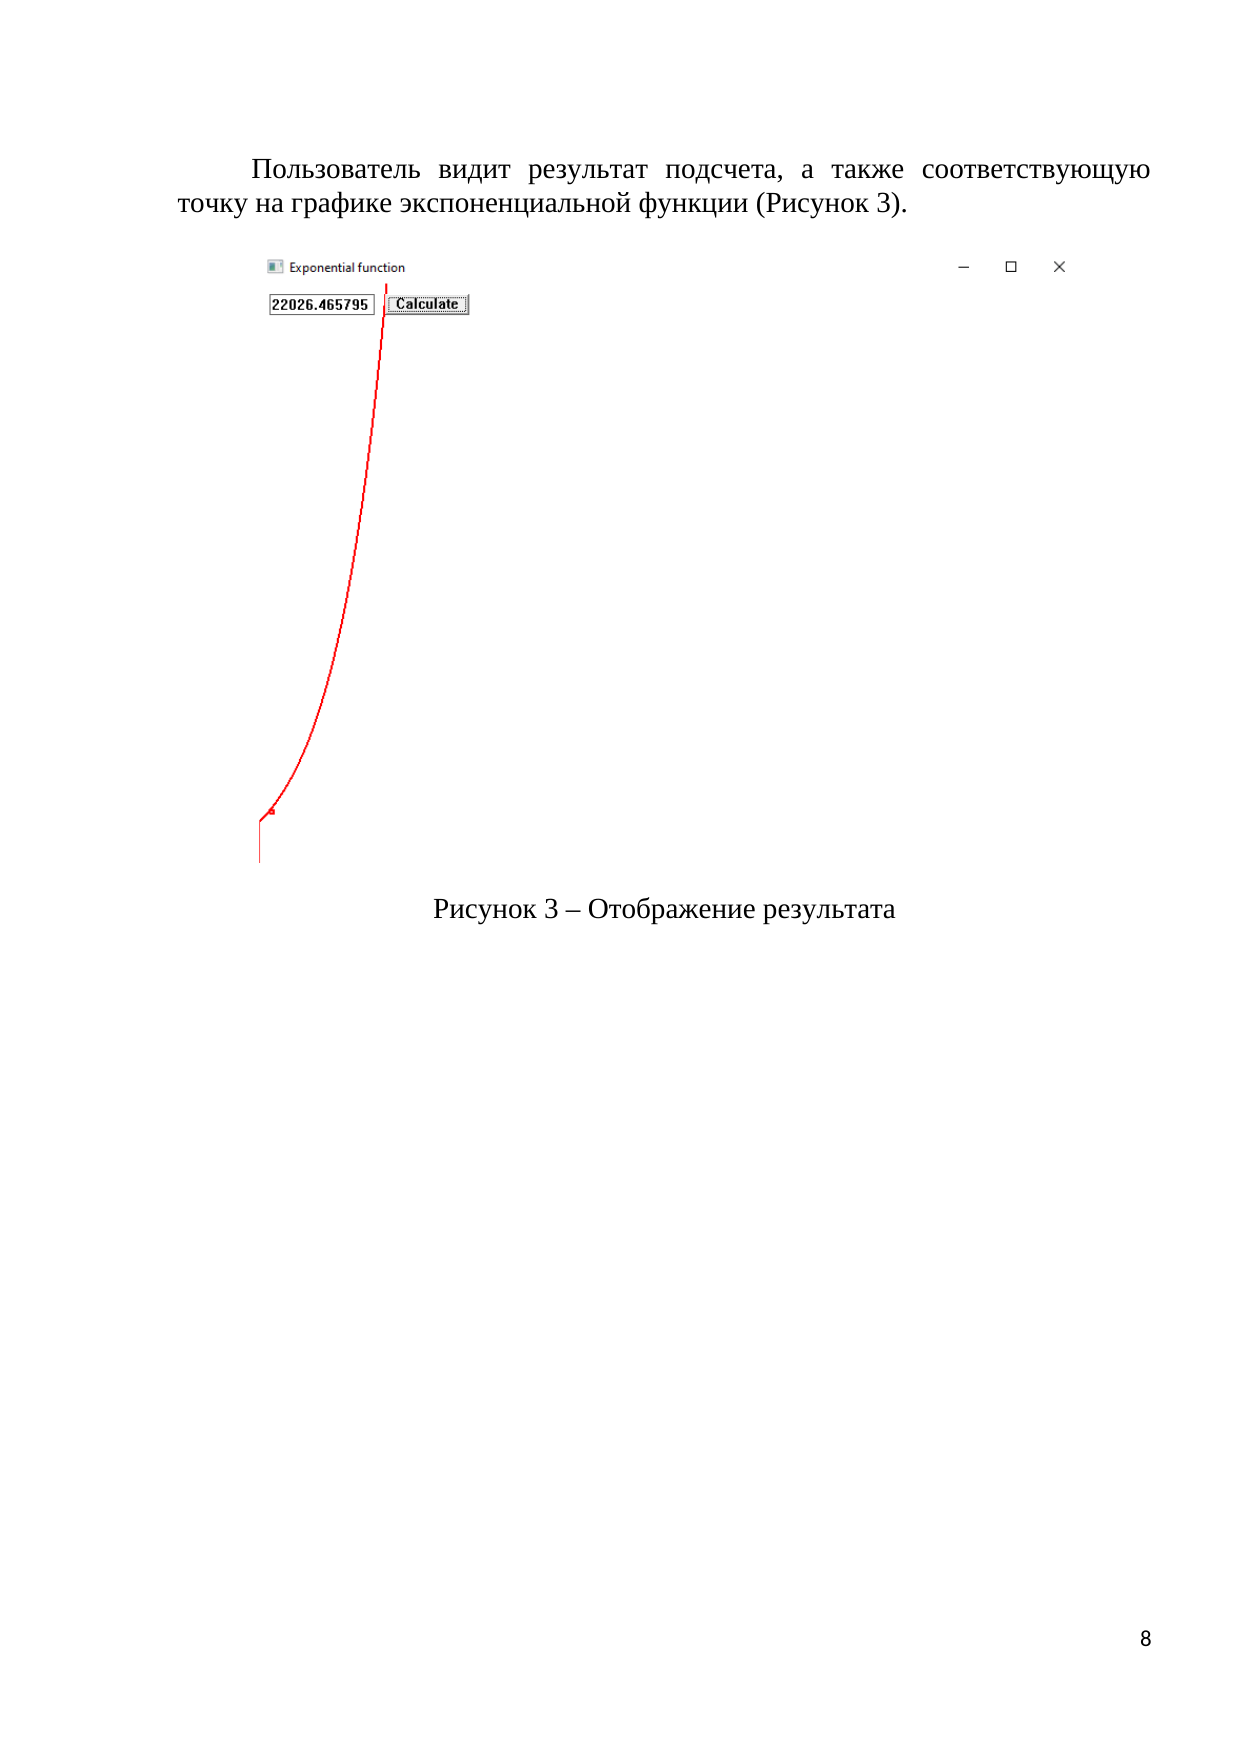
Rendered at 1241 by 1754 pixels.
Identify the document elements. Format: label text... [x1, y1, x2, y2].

text Пользователь видит результат подсчета, а также соответствующую точку на графике экспоненциальной функции (Рисунок 3). [177, 152, 1152, 219]
picture [259, 252, 1070, 863]
text Рисунок 3 – Отображение результата [177, 891, 1152, 924]
